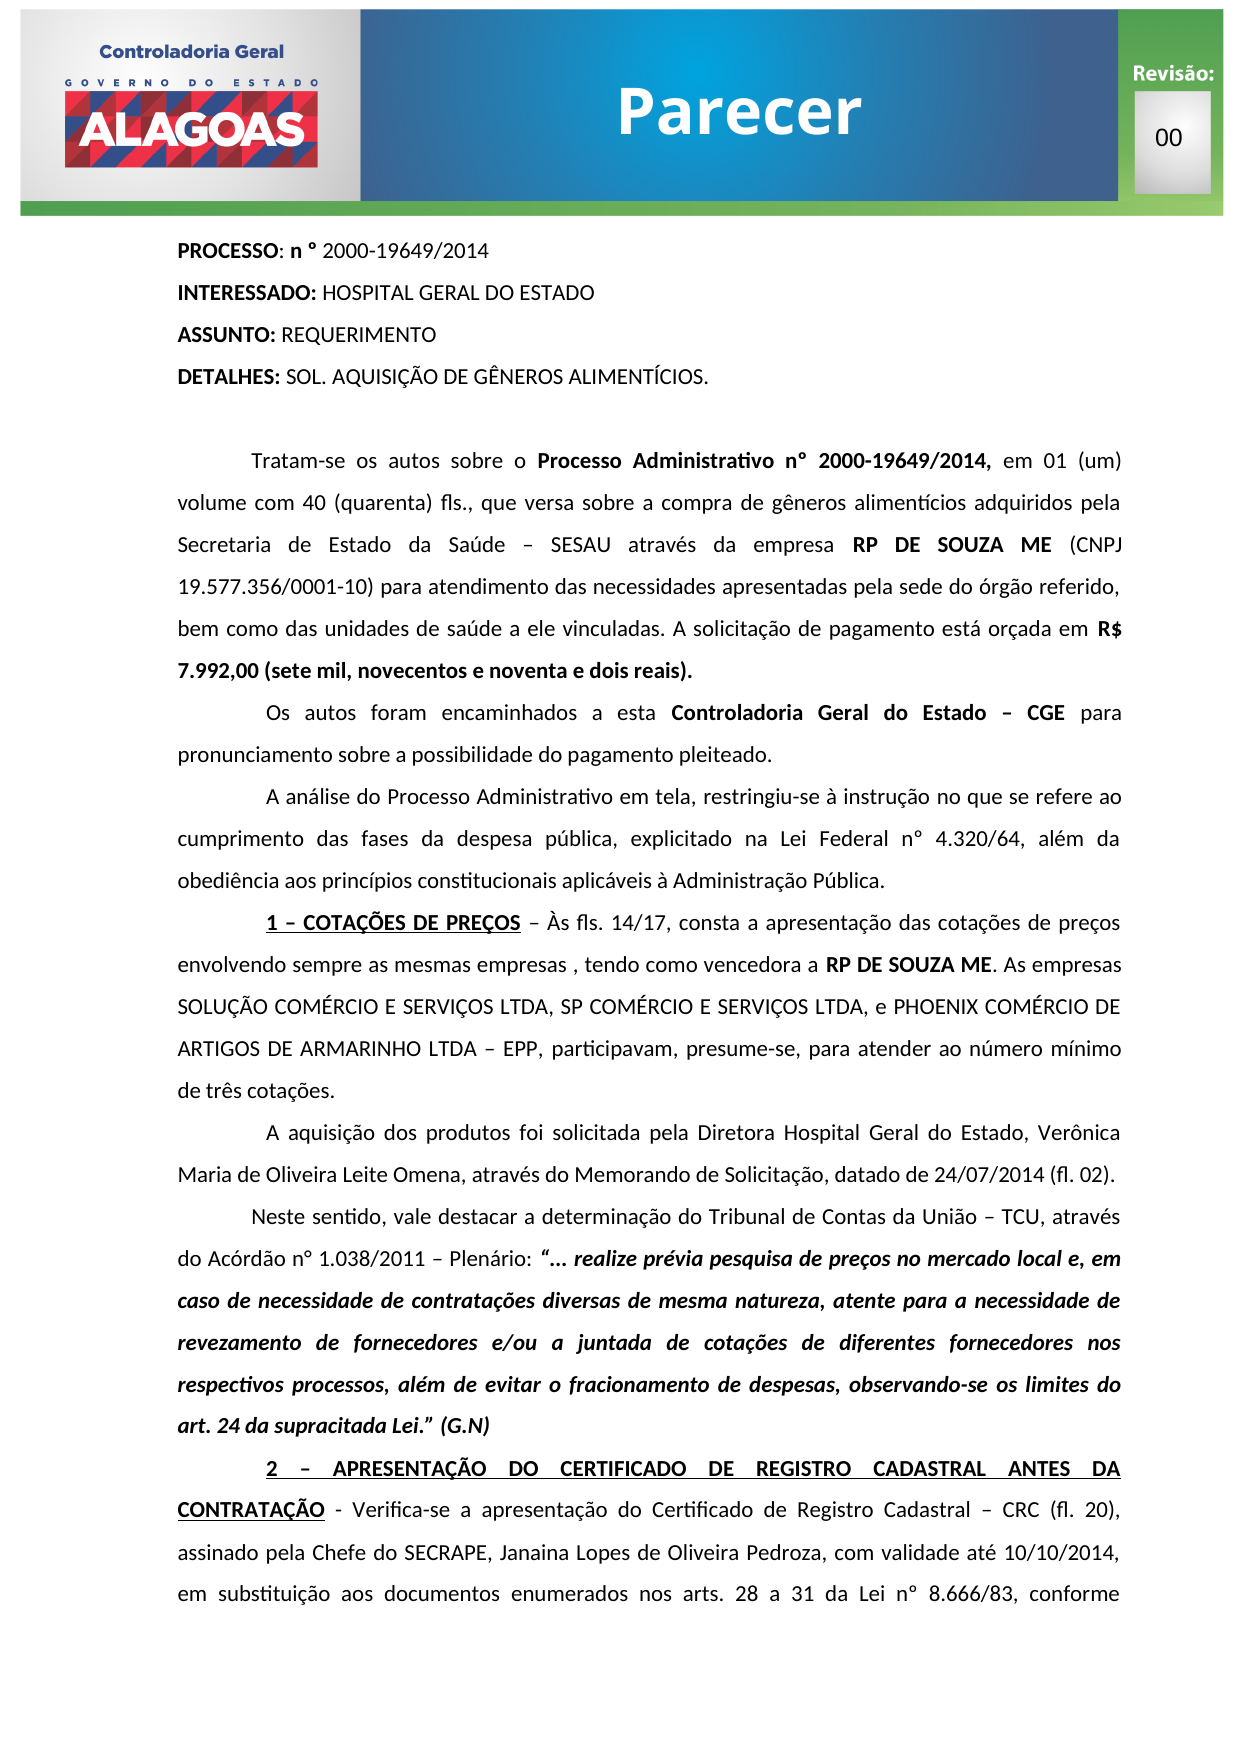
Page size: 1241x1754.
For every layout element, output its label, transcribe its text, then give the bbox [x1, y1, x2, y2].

text 1 – COTAÇÕES DE PREÇOS – Às fls. 14/17, consta a apresentação das cotações de preços envolvendo sempre as mesmas empresas , tendo como vencedora a RP DE SOUZA ME. As empresas SOLUÇÃO COMÉRCIO E SERVIÇOS LTDA, SP COMÉRCIO E SERVIÇOS LTDA, e PHOENIX COMÉRCIO DE ARTIGOS DE ARMARINHO LTDA – EPP, participavam, presume-se, para atender ao número mínimo de três cotações. [177, 908, 1122, 1104]
text Os autos foram encaminhados a esta Controladoria Geral do Estado – CGE para pronunciamento sobre a possibilidade do pagamento pleiteado. [177, 698, 1122, 768]
text Tratam-se os autos sobre o Processo Administrativo nº 2000-19649/2014, em 01 (um) volume com 40 (quarenta) fls., que versa sobre a compra de gêneros alimentícios adquiridos pela Secretaria de Estado da Saúde – SESAU através da empresa RP DE SOUZA ME (CNPJ 19.577.356/0001-10) para atendimento das necessidades apresentadas pela sede do órgão referido, bem como das unidades de saúde a ele vinculadas. A solicitação de pagamento está orçada em R$ 7.992,00 (sete mil, novecentos e noventa e dois reais). [177, 446, 1122, 684]
text INTERESSADO: HOSPITAL GERAL DO ESTADO [177, 278, 1122, 306]
text DETALHES: SOL. AQUISIÇÃO DE GÊNEROS ALIMENTÍCIOS. [177, 362, 1122, 390]
text Neste sentido, vale destacar a determinação do Tribunal de Contas da União – TCU, através do Acórdão n° 1.038/2011 – Plenário: “... realize prévia pesquisa de preços no mercado local e, em caso de necessidade de contratações diversas de mesma natureza, atente para a necessidade de revezamento de fornecedores e/ou a juntada de cotações de diferentes fornecedores nos respectivos processos, além de evitar o fracionamento de despesas, observando-se os limites do art. 24 da supracitada Lei.” (G.N) [177, 1202, 1122, 1440]
picture [20, 9, 1224, 216]
text A análise do Processo Administrativo em tela, restringiu-se à instrução no que se refere ao cumprimento das fases da despesa pública, explicitado na Lei Federal nº 4.320/64, além da obediência aos princípios constitucionais aplicáveis à Administração Pública. [177, 782, 1122, 894]
text A aquisição dos produtos foi solicitada pela Diretora Hospital Geral do Estado, Verônica Maria de Oliveira Leite Omena, através do Memorando de Solicitação, datado de 24/07/2014 (fl. 02). [177, 1118, 1122, 1188]
text PROCESSO: n º 2000-19649/2014 [177, 236, 1122, 264]
text ASSUNTO: REQUERIMENTO [177, 320, 1122, 348]
